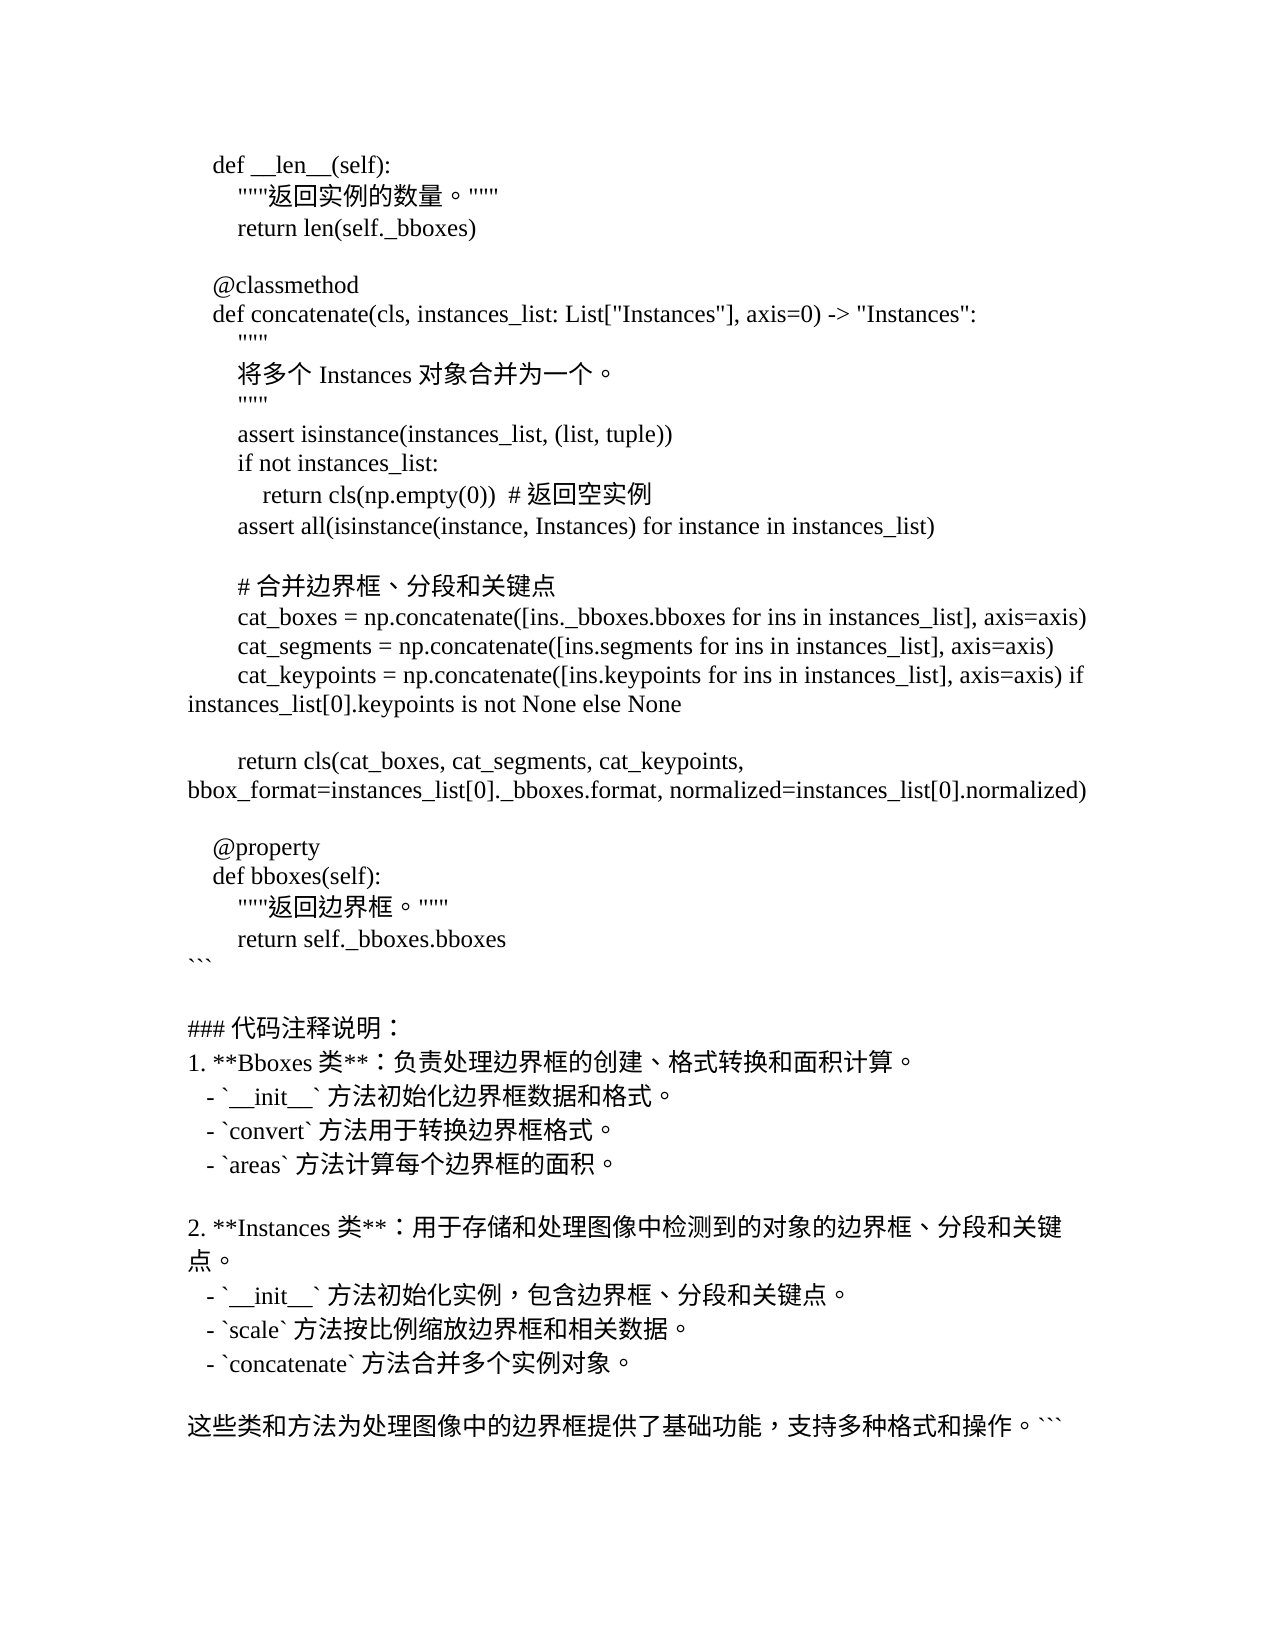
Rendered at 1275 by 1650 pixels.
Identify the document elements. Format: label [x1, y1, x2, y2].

text [187, 150, 1087, 1442]
